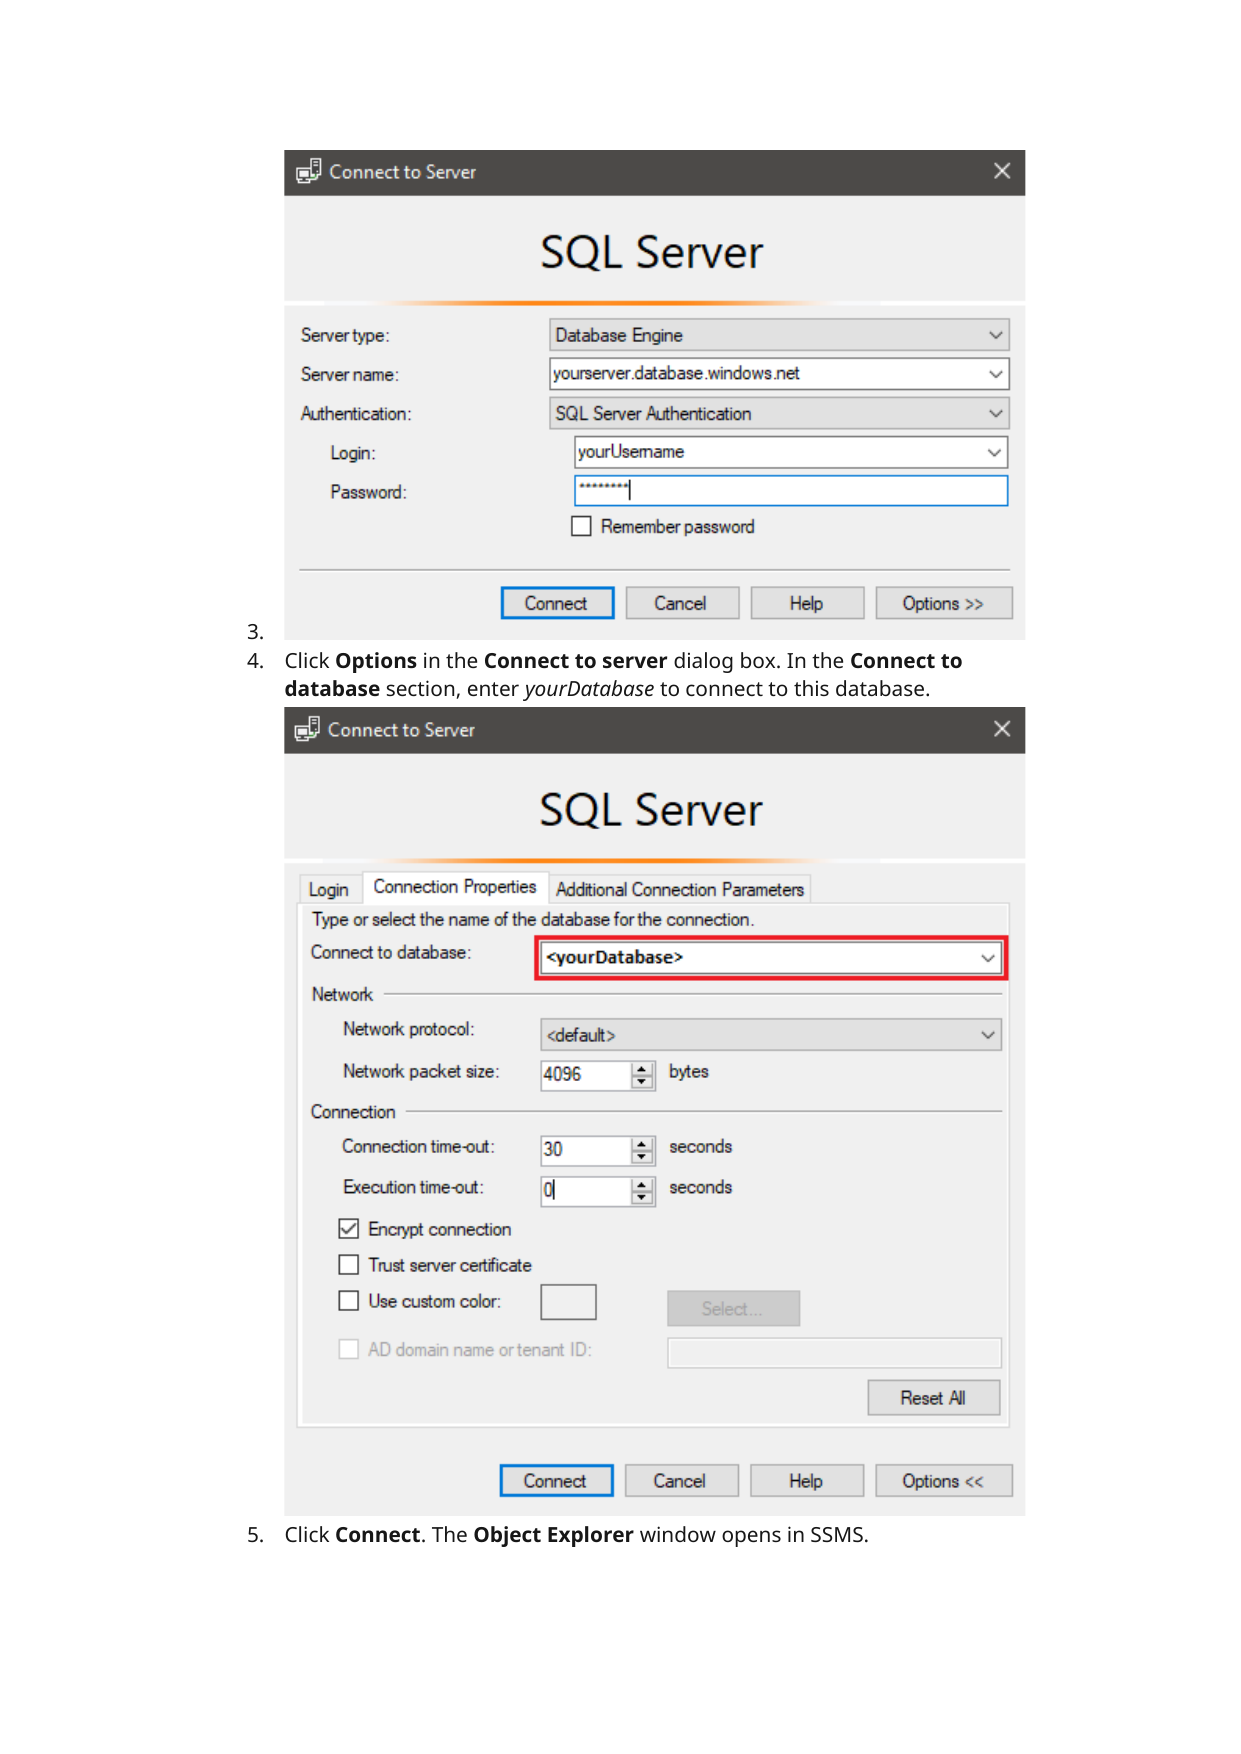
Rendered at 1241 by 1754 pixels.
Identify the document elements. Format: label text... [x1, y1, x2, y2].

list Click Options in the Connect to server dialog box. In the Connect to database section, enter yourDatabase to connect to this database. [247, 646, 1090, 703]
list Click Connect. The Object Explorer window opens in SSMS. [247, 1520, 1090, 1549]
picture [284, 150, 1026, 640]
picture [284, 707, 1026, 1516]
